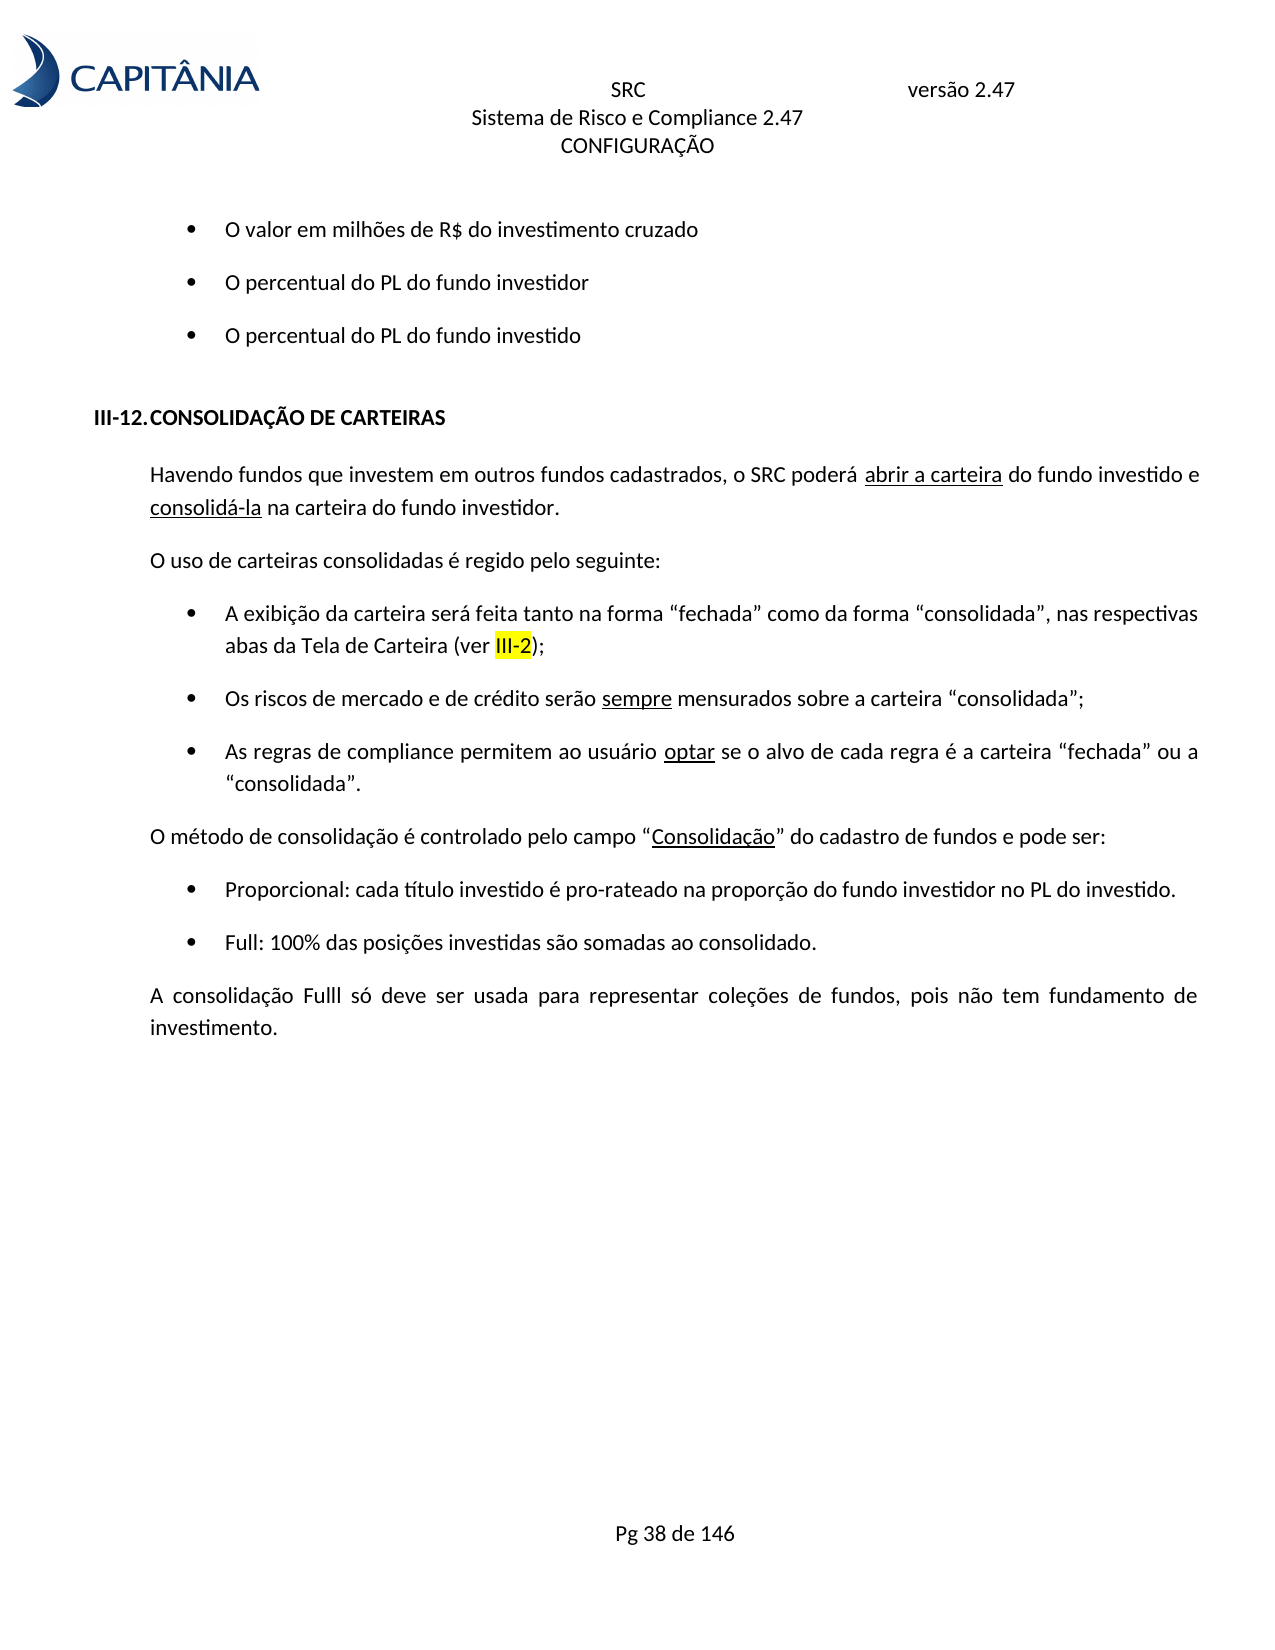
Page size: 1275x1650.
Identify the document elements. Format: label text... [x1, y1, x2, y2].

text O método de consolidação é controlado pelo campo “Consolidação” do cadastro de fundos e pode ser: [150, 822, 1200, 850]
text A consolidação Fulll só deve ser usada para representar coleções de fundos, pois não tem fundamento de investimento. [150, 981, 1200, 1041]
list O valor em milhões de R$ do investimento cruzado [187, 215, 1200, 243]
list Os riscos de mercado e de crédito serão sempre mensurados sobre a carteira “consolidada”; [187, 684, 1200, 712]
subtitle CONSOLIDAÇÃO DE CARTEIRAS [94, 403, 1200, 431]
list O percentual do PL do fundo investido [187, 321, 1200, 349]
list Proporcional: cada título investido é pro-rateado na proporção do fundo investidor no PL do investido. [187, 875, 1200, 903]
list O percentual do PL do fundo investidor [187, 268, 1200, 296]
list A exibição da carteira será feita tanto na forma “fechada” como da forma “consolidada”, nas respectivas abas da Tela de Carteira (ver III-2); [187, 599, 1200, 659]
text Havendo fundos que investem em outros fundos cadastrados, o SRC poderá abrir a carteira do fundo investido e consolidá-la na carteira do fundo investidor. [150, 461, 1200, 521]
text O uso de carteiras consolidadas é regido pelo seguinte: [150, 546, 1200, 574]
picture [12, 34, 260, 107]
list As regras de compliance permitem ao usuário optar se o alvo de cada regra é a carteira “fechada” ou a “consolidada”. [187, 737, 1200, 797]
list Full: 100% das posições investidas são somadas ao consolidado. [187, 928, 1200, 956]
